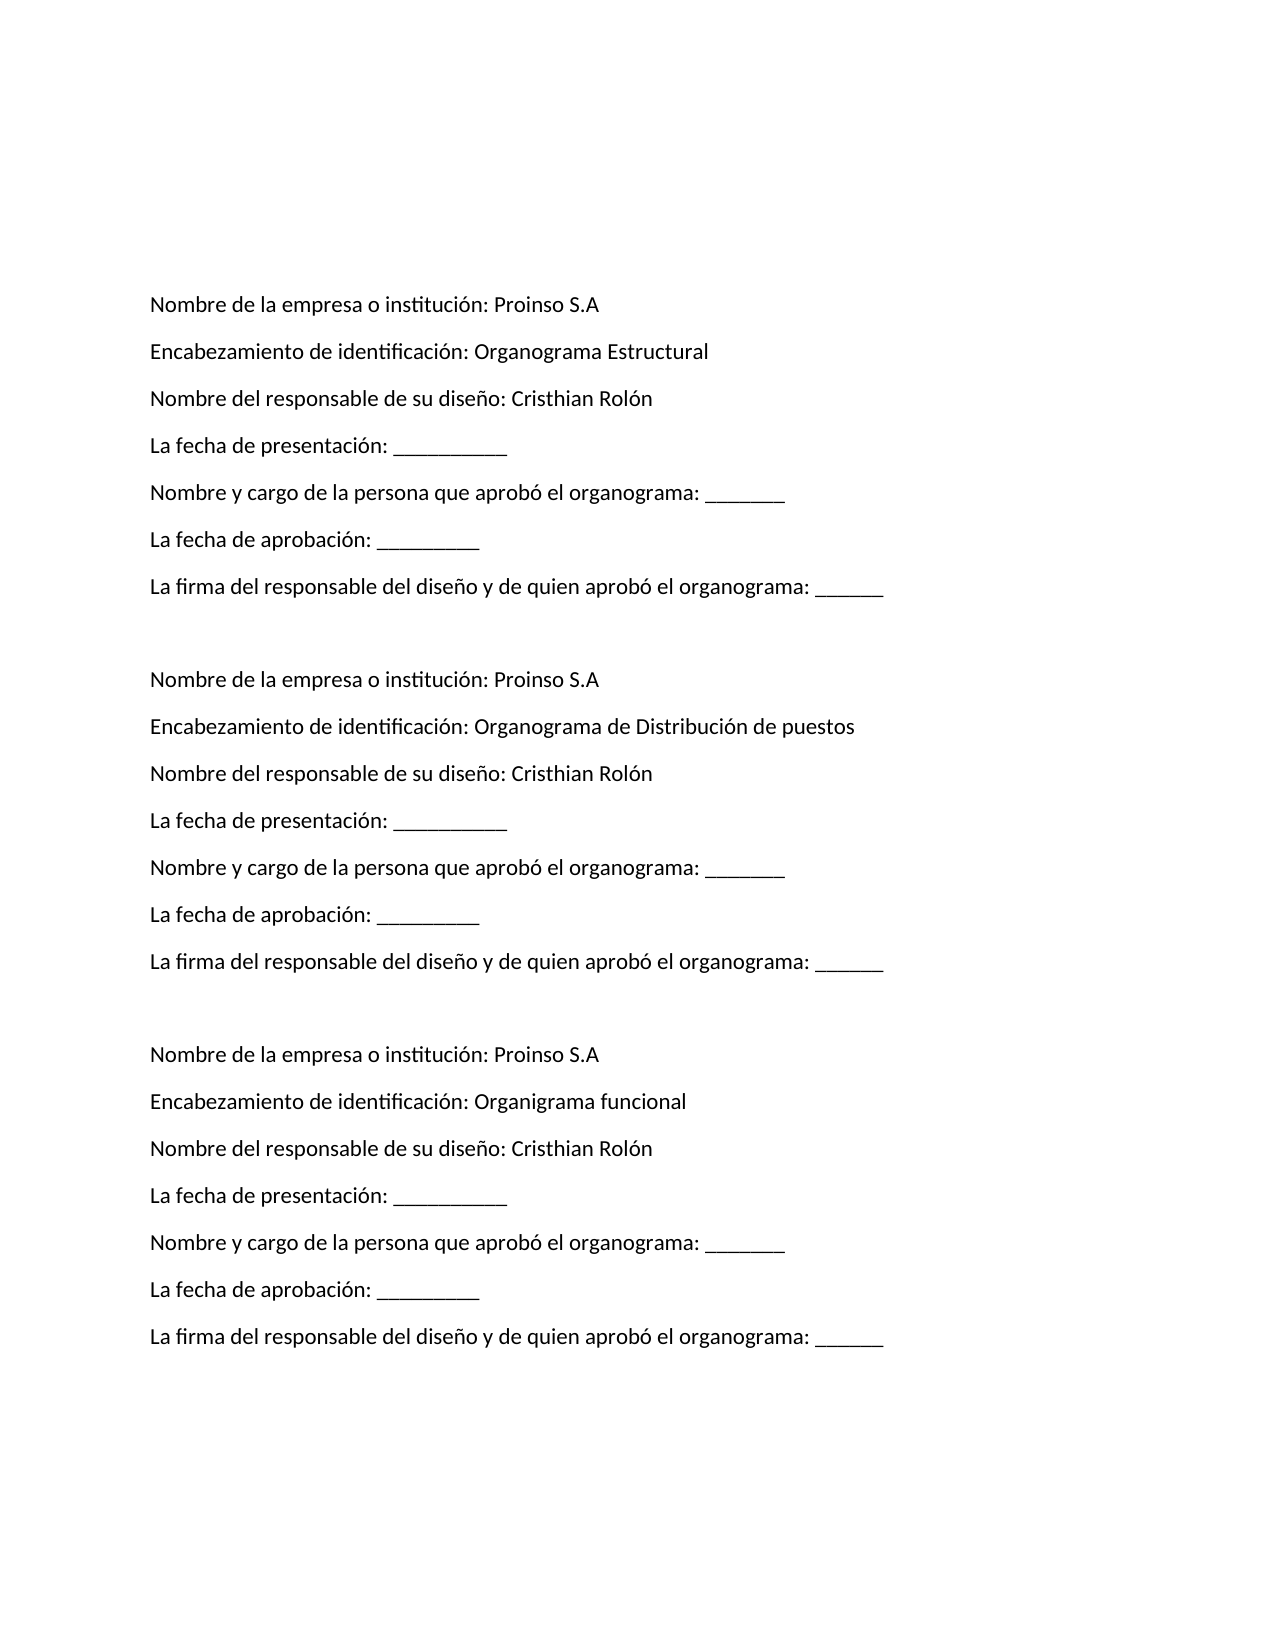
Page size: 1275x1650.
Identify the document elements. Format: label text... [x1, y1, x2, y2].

text Nombre del responsable de su diseño: Cristhian Rolón [150, 1134, 1125, 1162]
text La fecha de aprobación: _________ [150, 1275, 1125, 1303]
text Nombre de la empresa o institución: Proinso S.A [150, 291, 1125, 319]
text La fecha de presentación: __________ [150, 431, 1125, 459]
text La firma del responsable del diseño y de quien aprobó el organograma: ______ [150, 947, 1125, 975]
text Nombre y cargo de la persona que aprobó el organograma: _______ [150, 478, 1125, 506]
text La fecha de presentación: __________ [150, 1181, 1125, 1209]
text Nombre y cargo de la persona que aprobó el organograma: _______ [150, 853, 1125, 881]
text Nombre del responsable de su diseño: Cristhian Rolón [150, 384, 1125, 412]
text Encabezamiento de identificación: Organograma de Distribución de puestos [150, 712, 1125, 741]
text Encabezamiento de identificación: Organograma Estructural [150, 337, 1125, 366]
text La fecha de aprobación: _________ [150, 525, 1125, 553]
text Nombre de la empresa o institución: Proinso S.A [150, 1041, 1125, 1069]
text Encabezamiento de identificación: Organigrama funcional [150, 1087, 1125, 1116]
text La fecha de aprobación: _________ [150, 900, 1125, 928]
text Nombre de la empresa o institución: Proinso S.A [150, 666, 1125, 694]
text La fecha de presentación: __________ [150, 806, 1125, 834]
text La firma del responsable del diseño y de quien aprobó el organograma: ______ [150, 1322, 1125, 1350]
text La firma del responsable del diseño y de quien aprobó el organograma: ______ [150, 572, 1125, 600]
text Nombre del responsable de su diseño: Cristhian Rolón [150, 759, 1125, 787]
text Nombre y cargo de la persona que aprobó el organograma: _______ [150, 1228, 1125, 1256]
